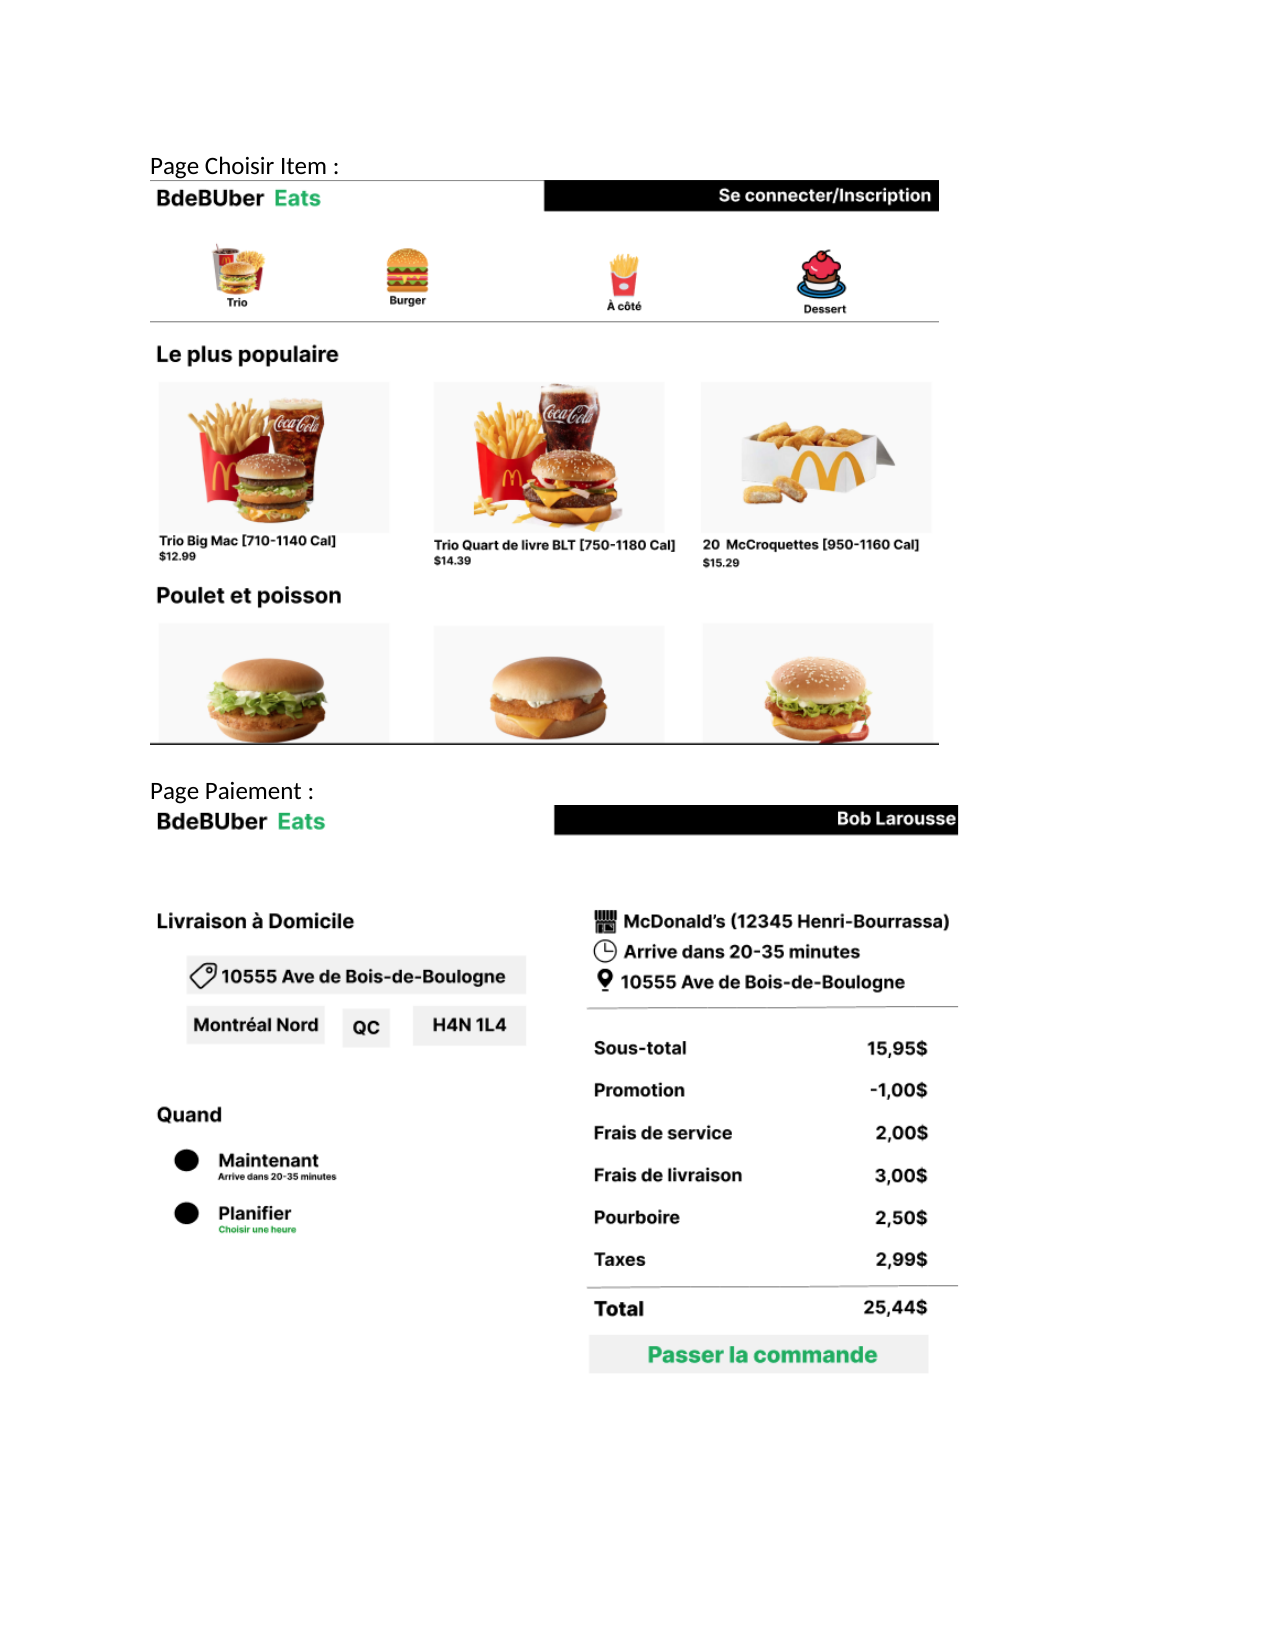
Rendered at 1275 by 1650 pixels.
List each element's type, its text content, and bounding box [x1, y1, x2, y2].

picture [150, 180, 939, 745]
picture [150, 805, 959, 1379]
